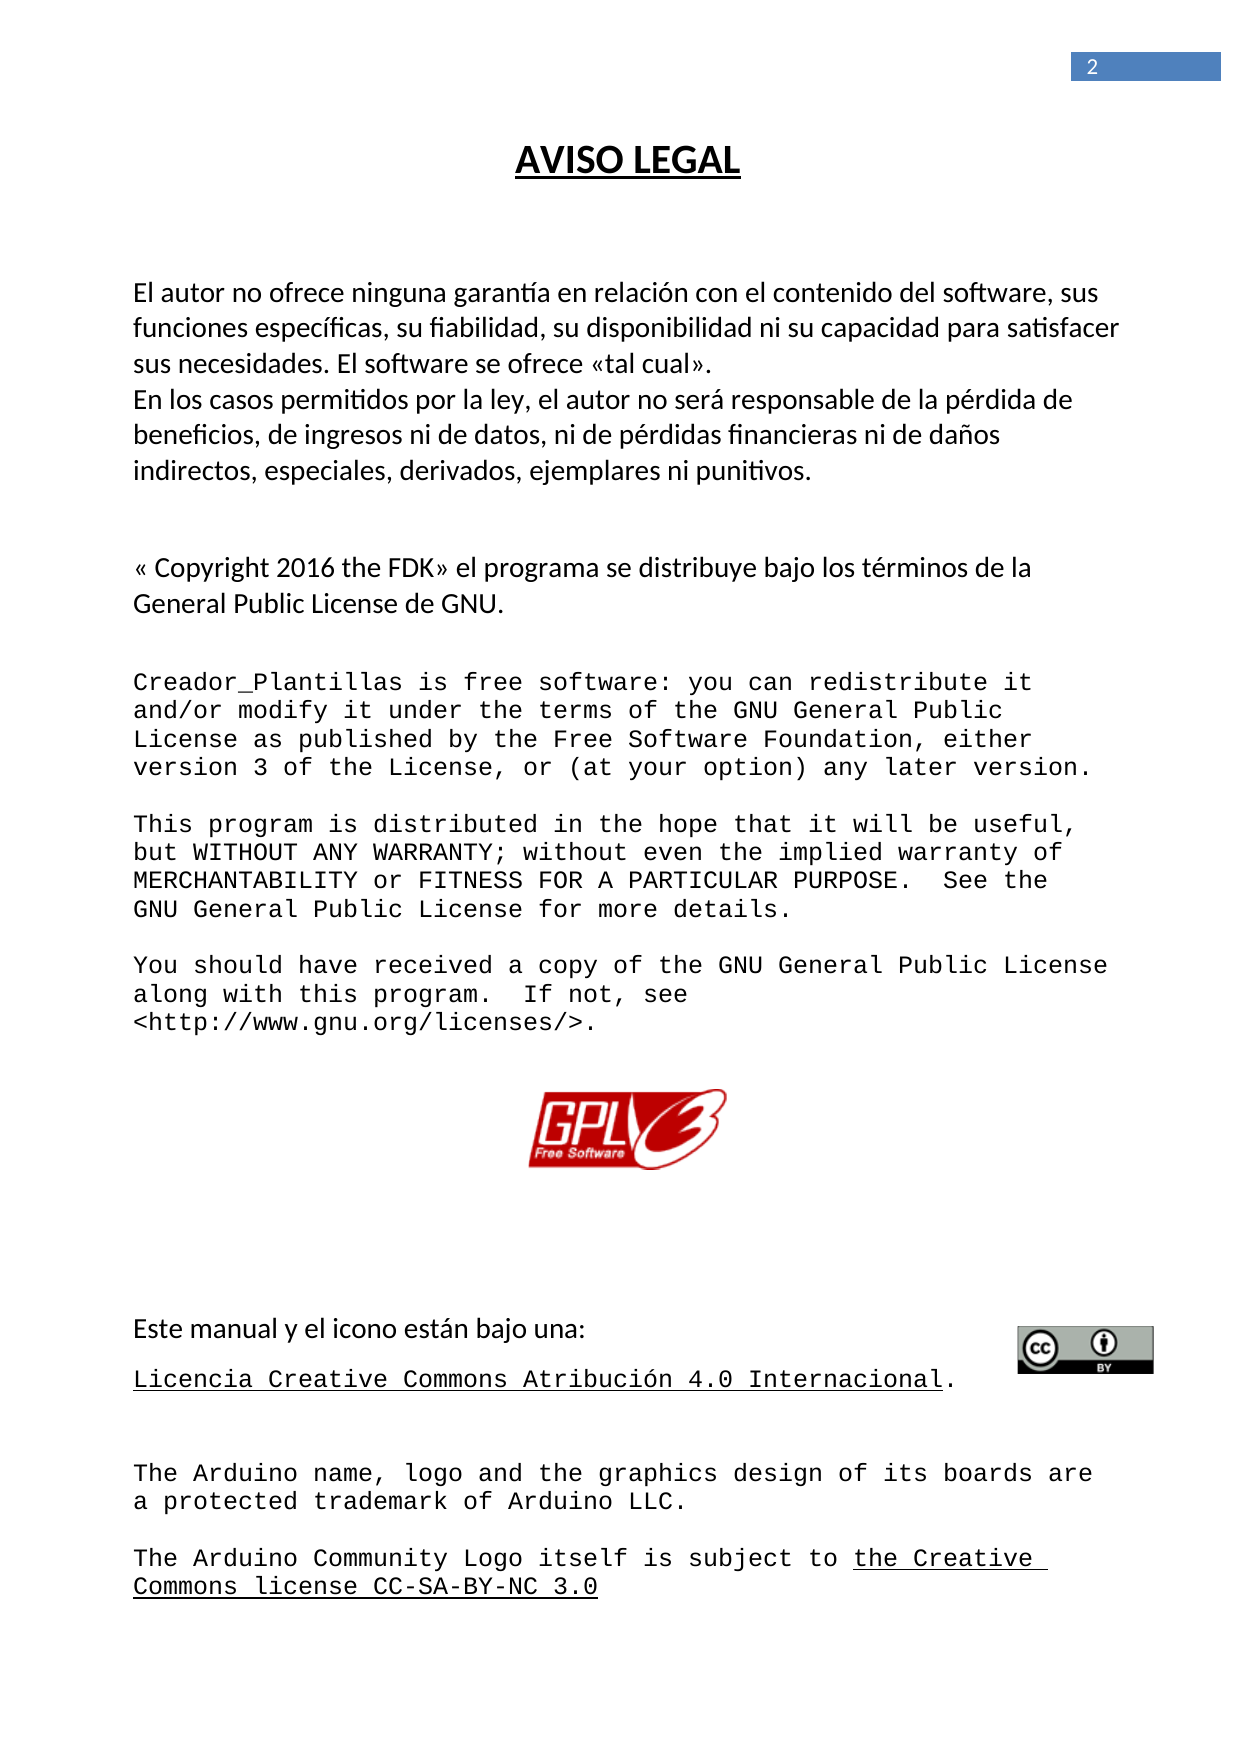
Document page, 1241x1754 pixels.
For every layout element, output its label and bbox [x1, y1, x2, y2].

picture [528, 1089, 727, 1170]
picture [1017, 1326, 1154, 1373]
